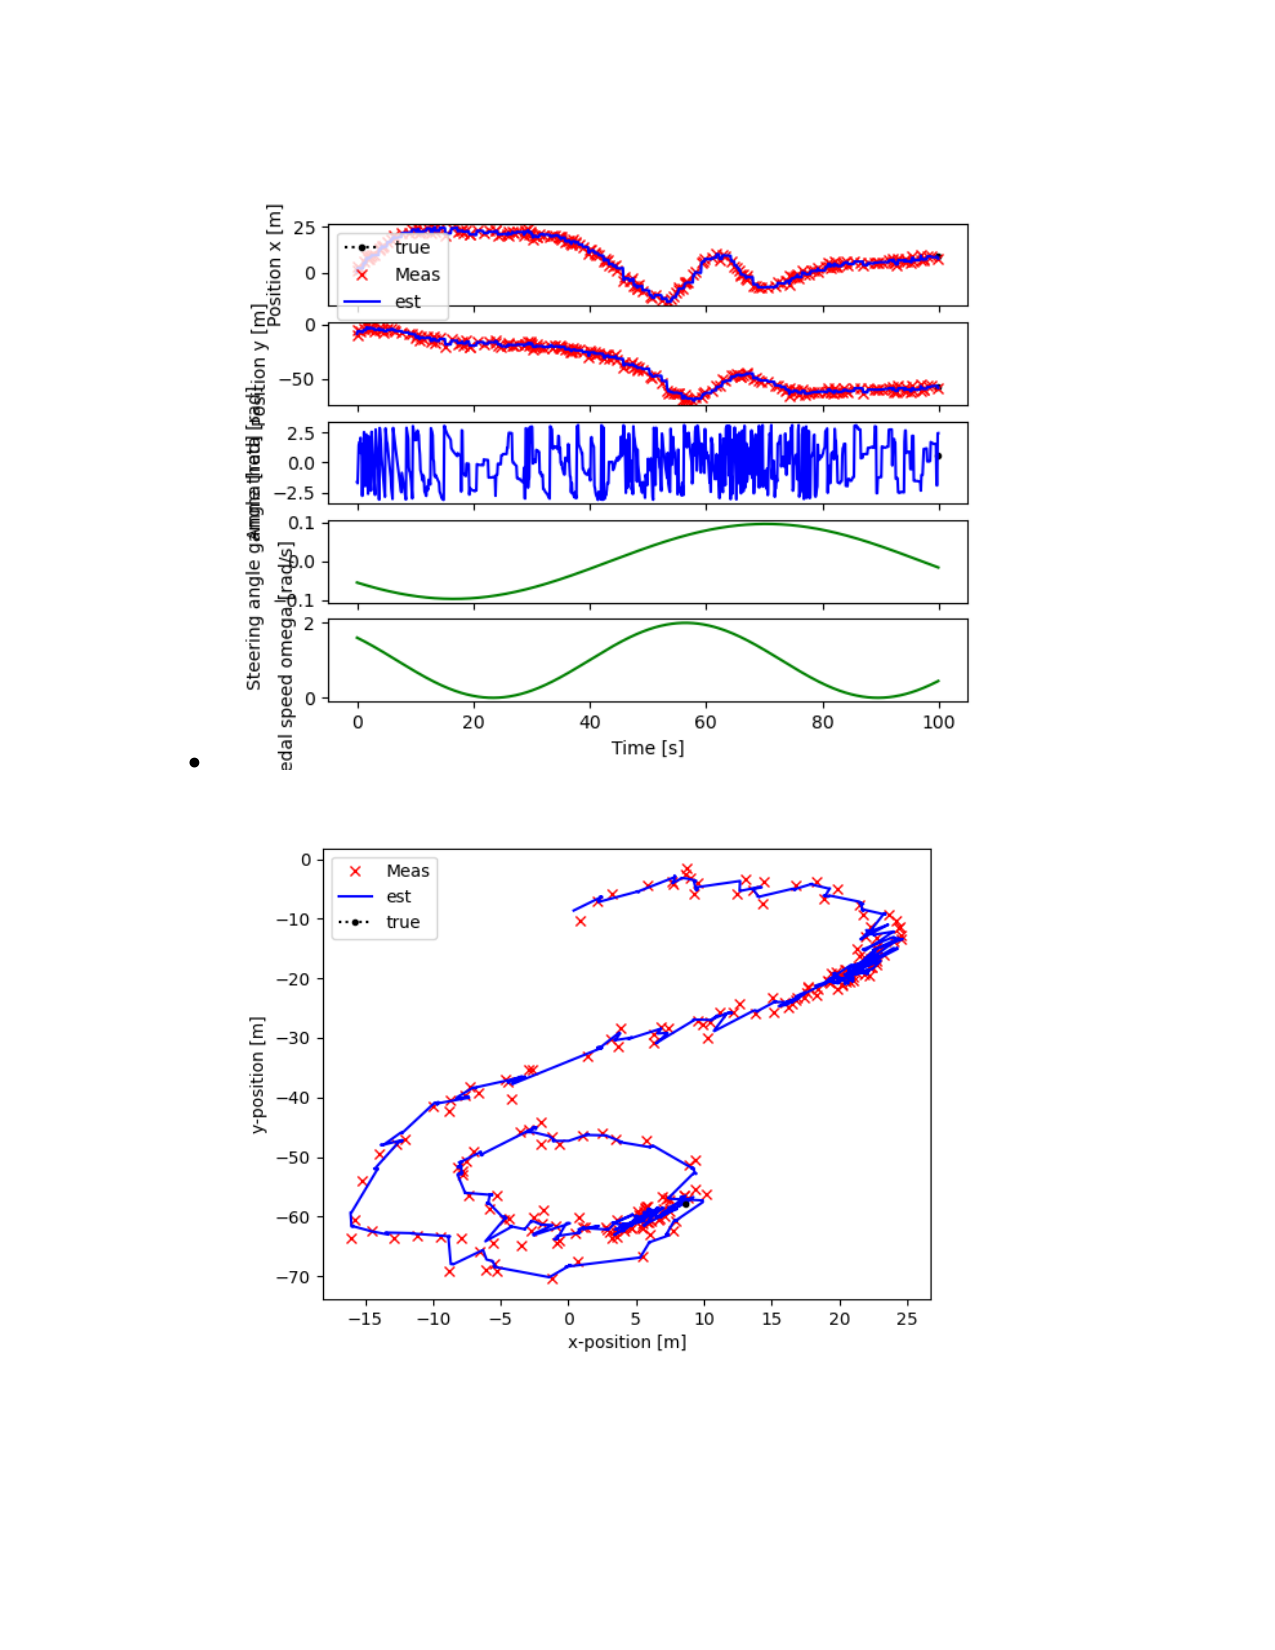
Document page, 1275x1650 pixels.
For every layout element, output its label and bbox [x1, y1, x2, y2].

picture [225, 778, 1009, 1364]
picture [225, 150, 1050, 770]
